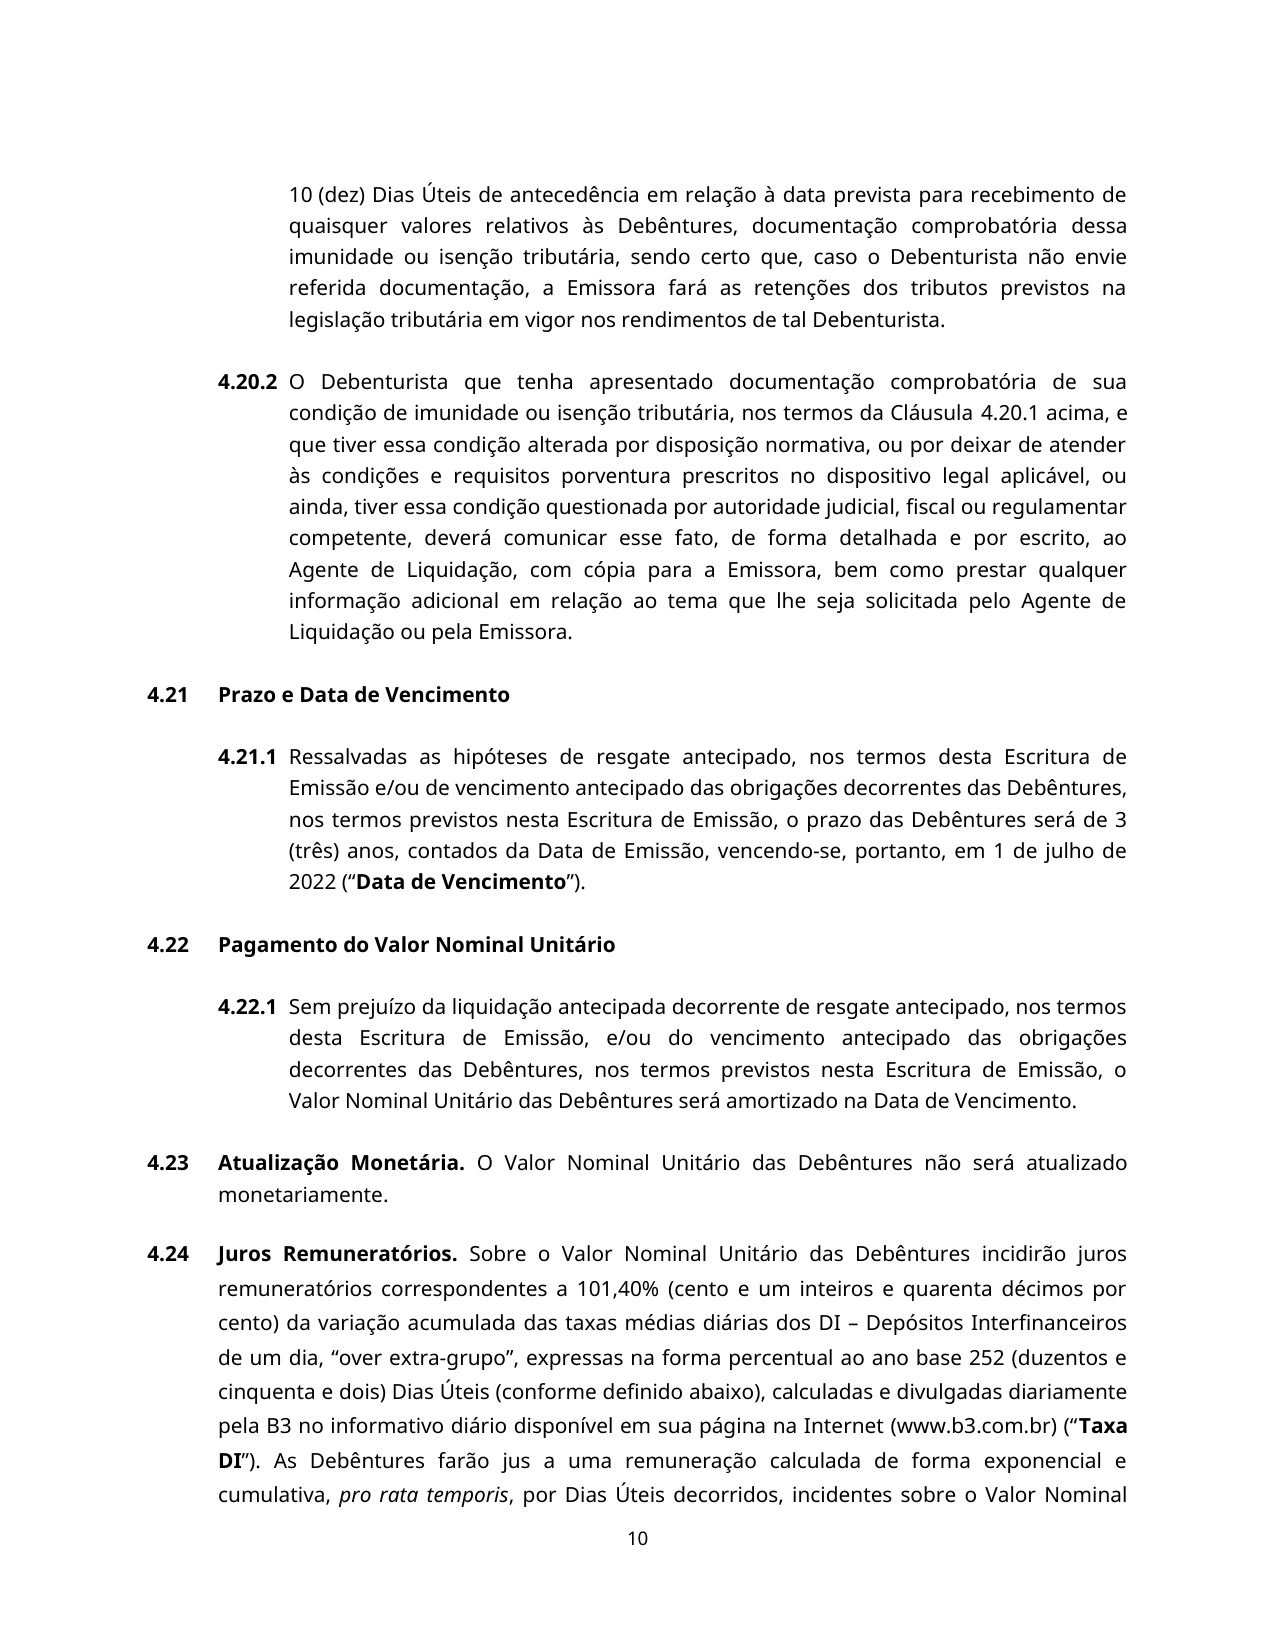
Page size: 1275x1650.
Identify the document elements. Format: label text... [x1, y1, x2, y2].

text Atualização Monetária. O Valor Nominal Unitário das Debêntures não será atualizado monetariamente. [147, 1146, 1128, 1208]
text Sem prejuízo da liquidação antecipada decorrente de resgate antecipado, nos termos desta Escritura de Emissão, e/ou do vencimento antecipado das obrigações decorrentes das Debêntures, nos termos previstos nesta Escritura de Emissão, o Valor Nominal Unitário das Debêntures será amortizado na Data de Vencimento. [218, 989, 1128, 1114]
text Pagamento do Valor Nominal Unitário [147, 927, 1128, 958]
text Prazo e Data de Vencimento [147, 677, 1128, 708]
text Ressalvadas as hipóteses de resgate antecipado, nos termos desta Escritura de Emissão e/ou de vencimento antecipado das obrigações decorrentes das Debêntures, nos termos previstos nesta Escritura de Emissão, o prazo das Debêntures será de 3 (três) anos, contados da Data de Emissão, vencendo-se, portanto, em 1 de julho de 2022 (“Data de Vencimento”). [218, 739, 1128, 896]
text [147, 1239, 1128, 1508]
text O Debenturista que tenha apresentado documentação comprobatória de sua condição de imunidade ou isenção tributária, nos termos da Cláusula 4.20.1 acima, e que tiver essa condição alterada por disposição normativa, ou por deixar de atender às condições e requisitos porventura prescritos no dispositivo legal aplicável, ou ainda, tiver essa condição questionada por autoridade judicial, fiscal ou regulamentar competente, deverá comunicar esse fato, de forma detalhada e por escrito, ao Agente de Liquidação, com cópia para a Emissora, bem como prestar qualquer informação adicional em relação ao tema que lhe seja solicitada pelo Agente de Liquidação ou pela Emissora. [218, 364, 1128, 646]
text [218, 177, 1128, 333]
